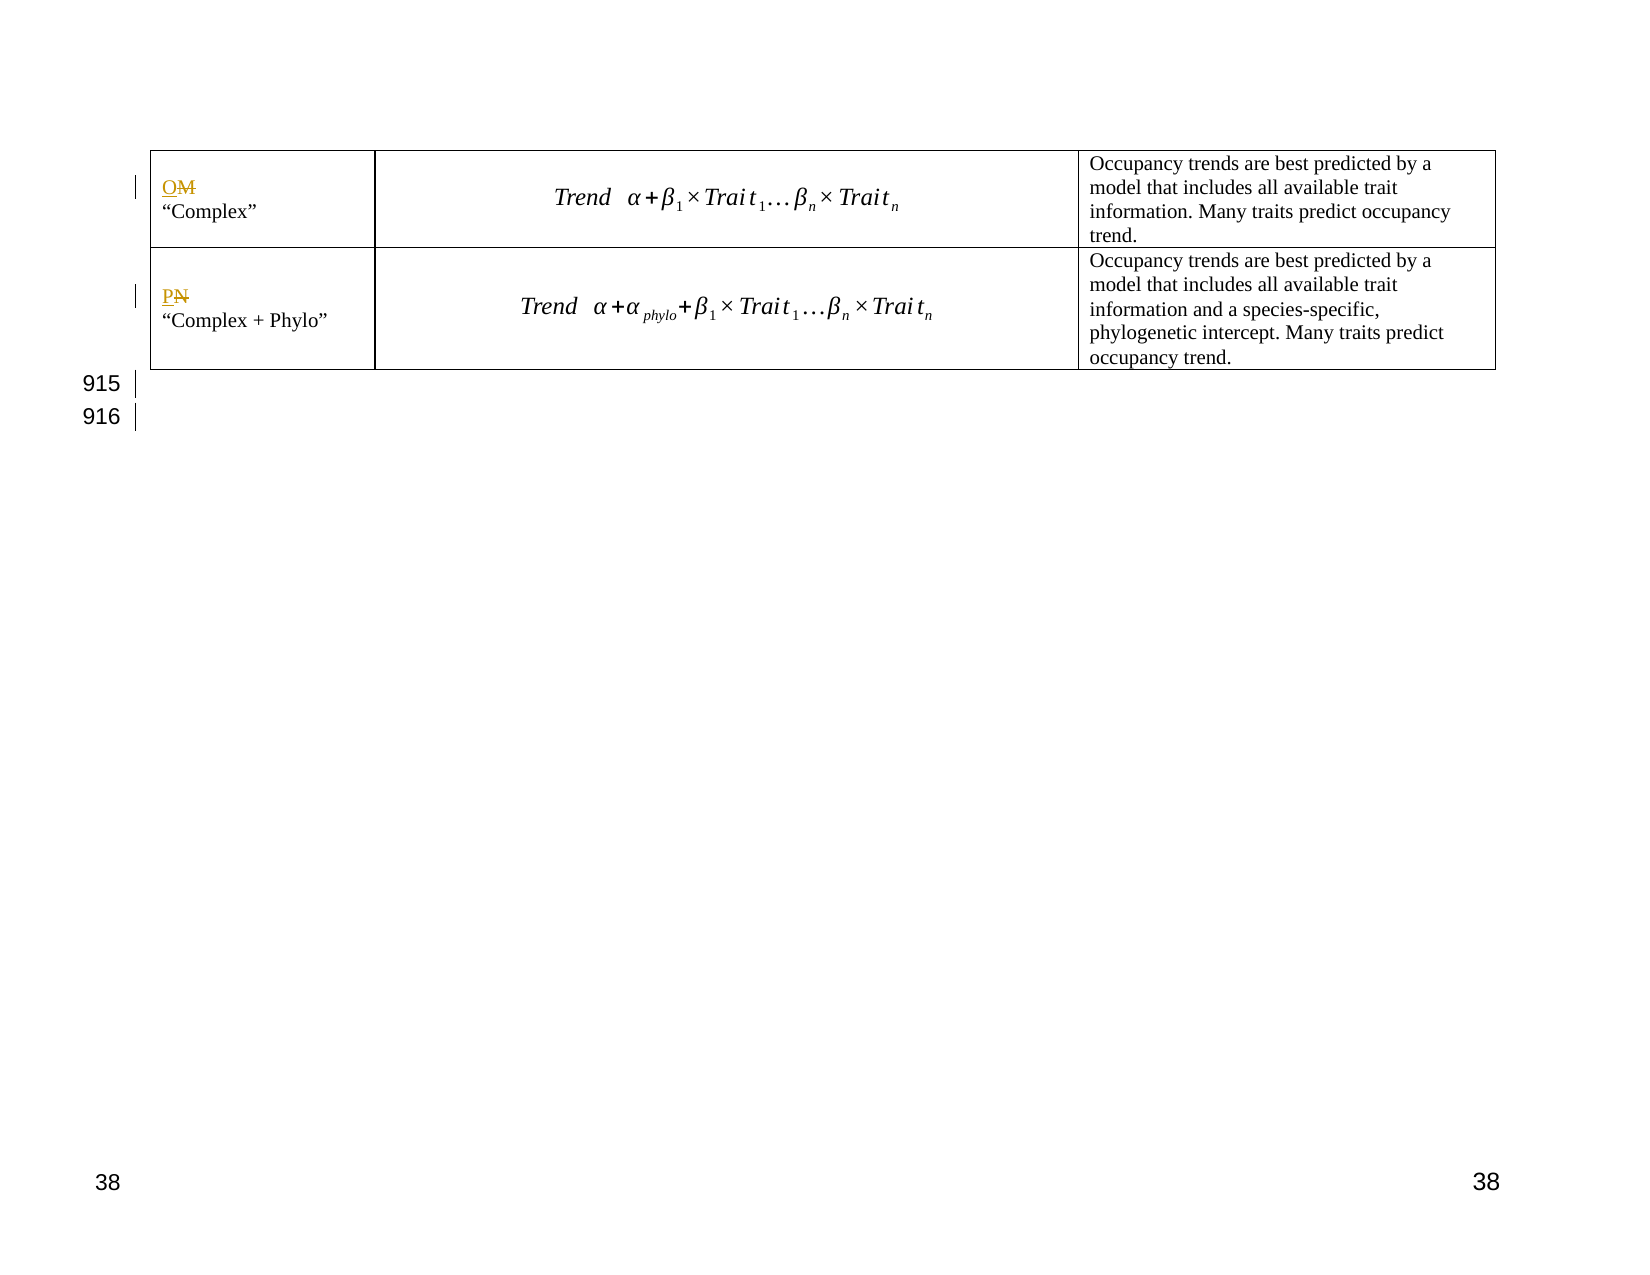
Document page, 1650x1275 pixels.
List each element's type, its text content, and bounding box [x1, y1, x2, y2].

table_cell “Complex” [151, 151, 374, 247]
table_cell [376, 151, 1078, 247]
table_cell [376, 248, 1078, 369]
table_cell Occupancy trends are best predicted by a model that includes all available trait information and a species-specific, phylogenetic intercept. Many traits predict occupancy trend. [1079, 248, 1495, 369]
table_cell “Complex + Phylo” [151, 248, 374, 369]
table_cell Occupancy trends are best predicted by a model that includes all available trait information. Many traits predict occupancy trend. [1079, 151, 1495, 247]
